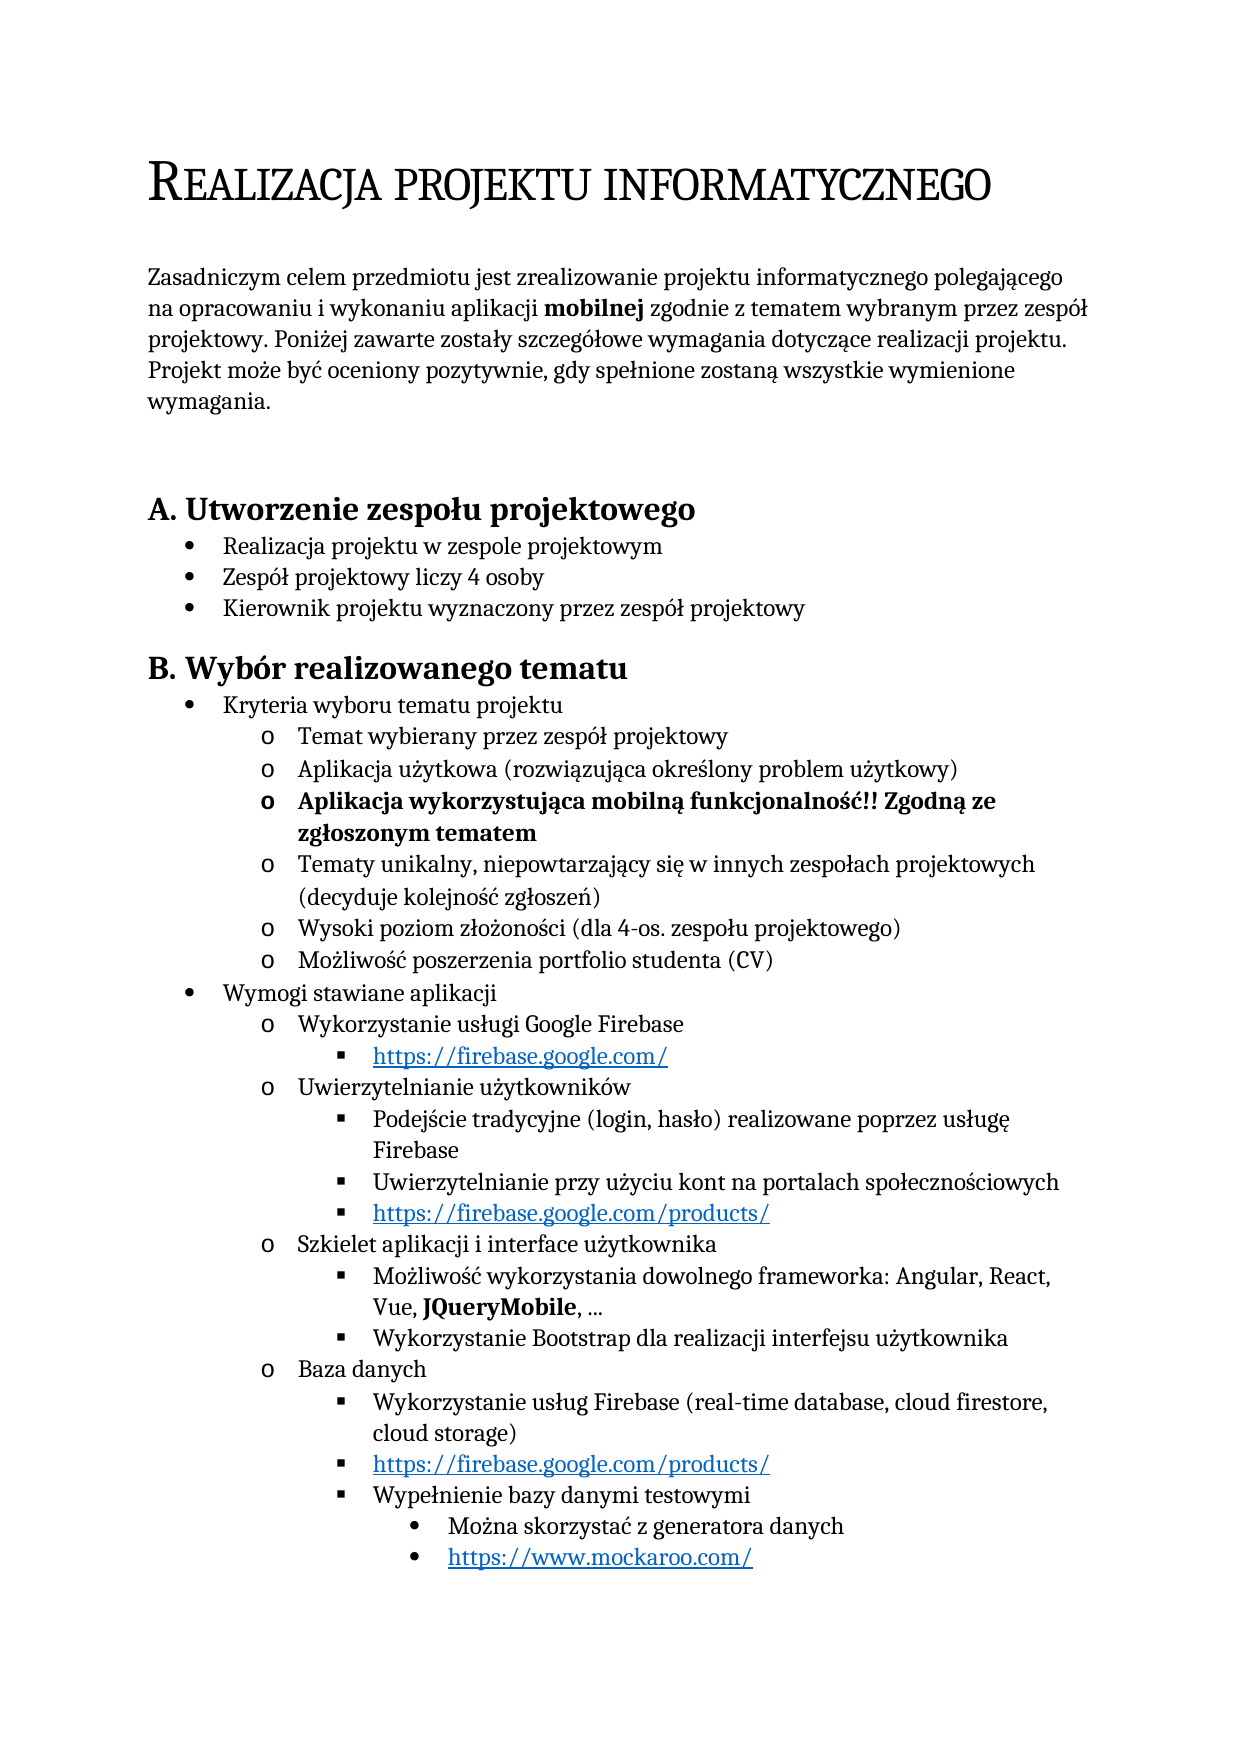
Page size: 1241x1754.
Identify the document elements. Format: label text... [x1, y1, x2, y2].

list Zespół projektowy liczy 4 osoby [185, 563, 1093, 591]
list Można skorzystać z generatora danych [410, 1512, 1093, 1540]
list Wymogi stawiane aplikacji [185, 978, 1093, 1007]
list Temat wybierany przez zespół projektowy [260, 722, 1093, 752]
list Tematy unikalny, niepowtarzający się w innych zespołach projektowych (decyduje kolejność zgłoszeń) [260, 850, 1093, 911]
subtitle Wybór realizowanego tematu [148, 650, 1093, 688]
list Wykorzystanie usługi Google Firebase [260, 1009, 1093, 1039]
list https://firebase.google.com/products/ [335, 1449, 1093, 1478]
list Kierownik projektu wyznaczony przez zespół projektowy [185, 594, 1093, 622]
list Wypełnienie bazy danymi testowymi [335, 1481, 1093, 1509]
title Realizacja projektu informatycznego [148, 148, 1093, 215]
subtitle Utworzenie zespołu projektowego [148, 490, 1093, 529]
list Uwierzytelnianie przy użyciu kont na portalach społecznościowych [335, 1167, 1093, 1196]
list https://firebase.google.com/products/ [335, 1198, 1093, 1227]
text Zasadniczym celem przedmiotu jest zrealizowanie projektu informatycznego polegającego na opracowaniu i wykonaniu aplikacji mobilnej zgodnie z tematem wybranym przez zespół projektowy. Poniżej zawarte zostały szczegółowe wymagania dotyczące realizacji projektu. Projekt może być oceniony pozytywnie, gdy spełnione zostaną wszystkie wymienione wymagania. [148, 262, 1093, 415]
list Aplikacja wykorzystująca mobilną funkcjonalność!! Zgodną ze zgłoszonym tematem [260, 787, 1093, 848]
list https://www.mockaroo.com/ [410, 1543, 1093, 1571]
list Realizacja projektu w zespole projektowym [185, 532, 1093, 560]
list Wykorzystanie Bootstrap dla realizacji interfejsu użytkownika [335, 1324, 1093, 1353]
list Możliwość poszerzenia portfolio studenta (CV) [260, 946, 1093, 976]
list Uwierzytelnianie użytkowników [260, 1073, 1093, 1103]
list Podejście tradycyjne (login, hasło) realizowane poprzez usługę Firebase [335, 1105, 1093, 1165]
list Aplikacja użytkowa (rozwiązująca określony problem użytkowy) [260, 754, 1093, 784]
list Wykorzystanie usług Firebase (real-time database, cloud firestore, cloud storage) [335, 1387, 1093, 1447]
list Wysoki poziom złożoności (dla 4-os. zespołu projektowego) [260, 914, 1093, 944]
list https://firebase.google.com/ [335, 1042, 1093, 1071]
list Szkielet aplikacji i interface użytkownika [260, 1229, 1093, 1259]
list Baza danych [260, 1355, 1093, 1385]
list Kryteria wyboru tematu projektu [185, 691, 1093, 720]
list Możliwość wykorzystania dowolnego frameworka: Angular, React, Vue, JQueryMobile, ... [335, 1262, 1093, 1322]
